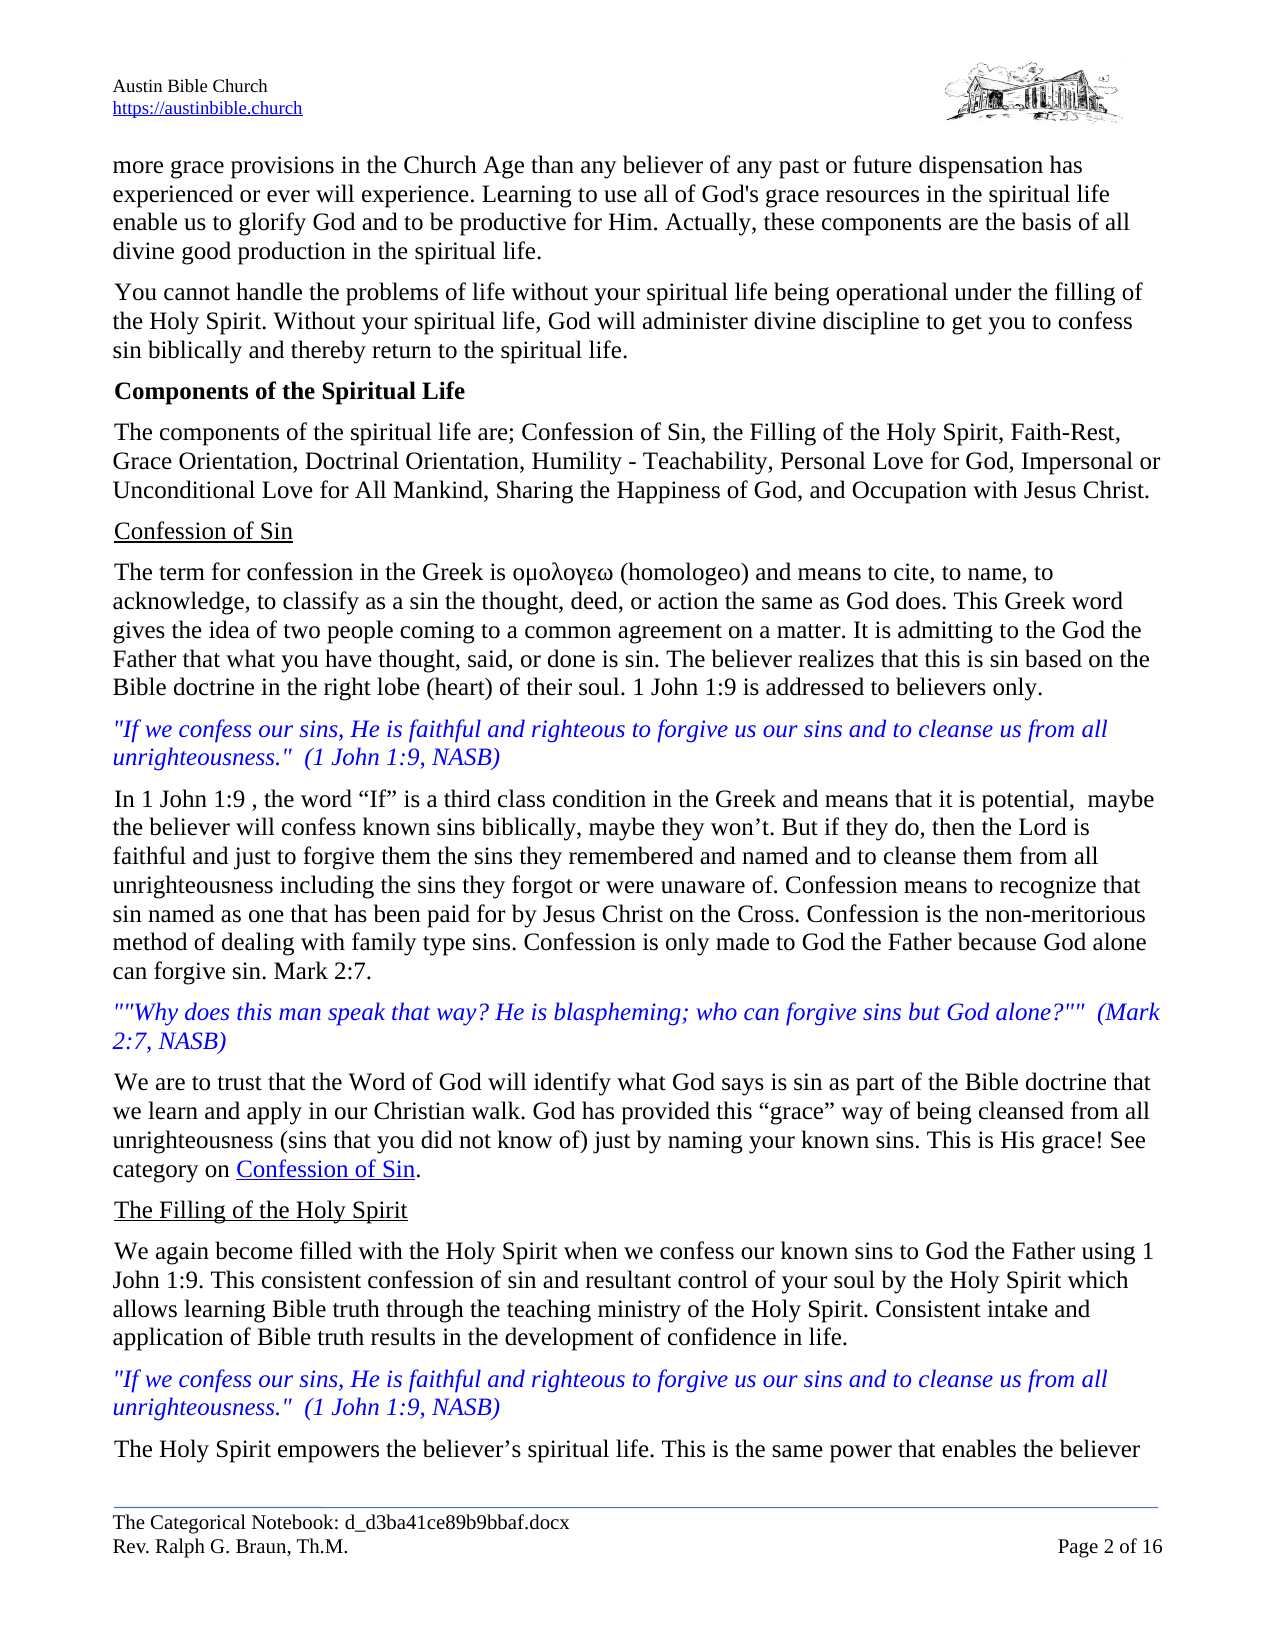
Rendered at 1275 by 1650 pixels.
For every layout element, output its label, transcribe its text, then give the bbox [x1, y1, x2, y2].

text "If we confess our sins, He is faithful and righteous to forgive us our sins and to cleanse us from all unrighteousness." (1 John 1:9, NASB) [112, 714, 1162, 771]
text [112, 1434, 1162, 1462]
text The Filling of the Holy Spirit [112, 1195, 1162, 1224]
text In 1 John 1:9 , the word “If” is a third class condition in the Greek and means that it is potential, maybe the believer will confess known sins biblically, maybe they won’t. But if they do, then the Lord is faithful and just to forgive them the sins they remembered and named and to cleanse them from all unrighteousness including the sins they forgot or were unaware of. Confession means to recognize that sin named as one that has been paid for by Jesus Christ on the Cross. Confession is the non-meritorious method of dealing with family type sins. Confession is only made to God the Father because God alone can forgive sin. Mark 2:7. [112, 784, 1162, 985]
text We are to trust that the Word of God will identify what God says is sin as part of the Bible doctrine that we learn and apply in our Christian walk. God has provided this “grace” way of being cleansed from all unrighteousness (sins that you did not know of) just by naming your known sins. This is His grace! See category on Confession of Sin. [112, 1067, 1162, 1182]
text The term for confession in the Greek is ομολογεω (homologeo) and means to cite, to name, to acknowledge, to classify as a sin the thought, deed, or action the same as God does. This Greek word gives the idea of two people coming to a common agreement on a matter. It is admitting to the God the Father that what you have thought, said, or done is sin. The believer realizes that this is sin based on the Bible doctrine in the right lobe (heart) of their soul. 1 John 1:9 is addressed to believers only. [112, 557, 1162, 701]
text ""Why does this man speak that way? He is blaspheming; who can forgive sins but God alone?"" (Mark 2:7, NASB) [112, 997, 1162, 1055]
text We again become filled with the Holy Spirit when we confess our known sins to God the Father using 1 John 1:9. This consistent confession of sin and resultant control of your soul by the Holy Spirit which allows learning Bible truth through the teaching ministry of the Holy Spirit. Consistent intake and application of Bible truth results in the development of confidence in life. [112, 1236, 1162, 1351]
text The components of the spiritual life are; Confession of Sin, the Filling of the Holy Spirit, Faith-Rest, Grace Orientation, Doctrinal Orientation, Humility - Teachability, Personal Love for God, Impersonal or Unconditional Love for All Mankind, Sharing the Happiness of God, and Occupation with Jesus Christ. [112, 417, 1162, 504]
text Confession of Sin [112, 516, 1162, 545]
text You cannot handle the problems of life without your spiritual life being operational under the filling of the Holy Spirit. Without your spiritual life, God will administer divine discipline to get you to confess sin biblically and thereby return to the spiritual life. [112, 277, 1162, 364]
text Components of the Spiritual Life [112, 376, 1162, 405]
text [112, 150, 1162, 265]
picture [944, 58, 1124, 125]
text "If we confess our sins, He is faithful and righteous to forgive us our sins and to cleanse us from all unrighteousness." (1 John 1:9, NASB) [112, 1364, 1162, 1421]
